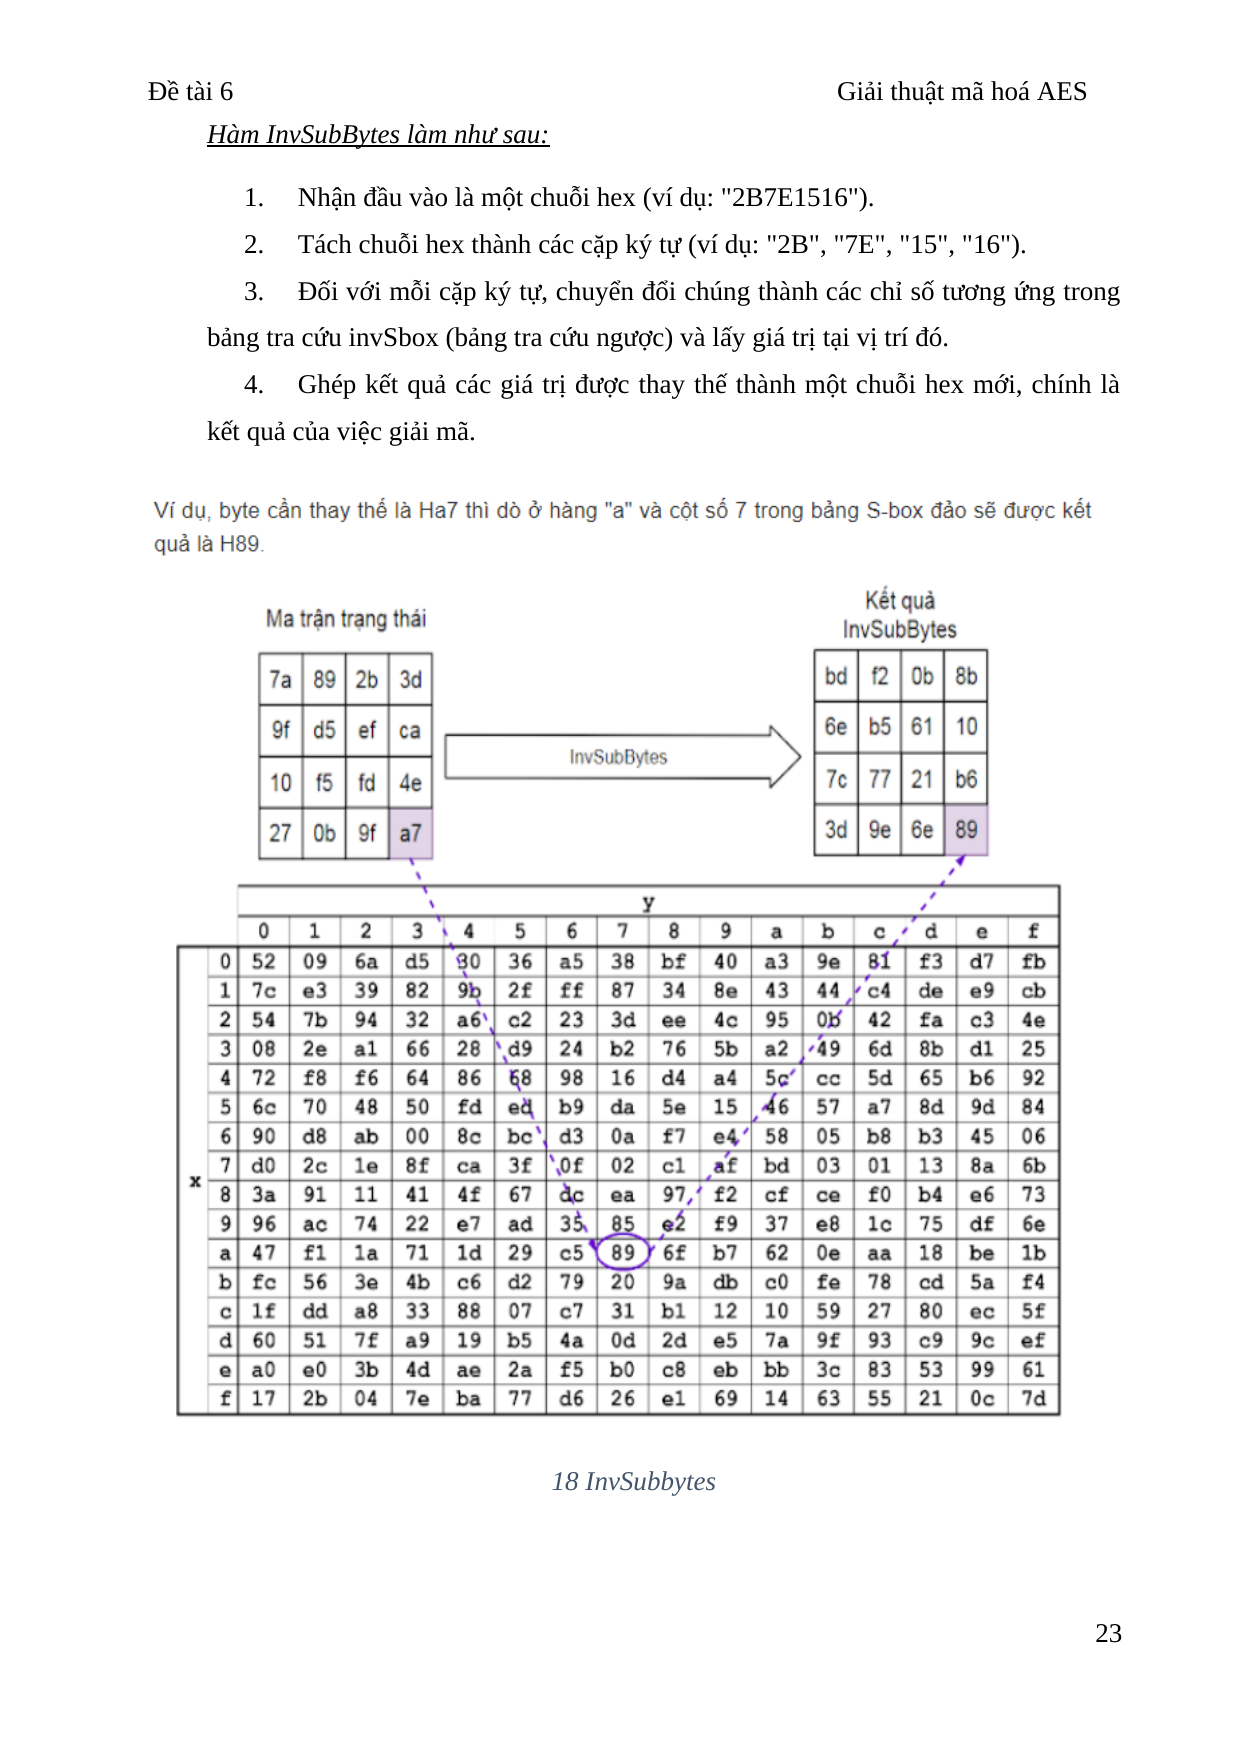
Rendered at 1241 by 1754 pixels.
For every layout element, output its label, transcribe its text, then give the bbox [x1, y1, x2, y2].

picture [147, 478, 1123, 1433]
list Tách chuỗi hex thành các cặp ký tự (ví dụ: "2B", "7E", "15", "16"). [207, 228, 1122, 259]
list Nhận đầu vào là một chuỗi hex (ví dụ: "2B7E1516"). [207, 181, 1122, 213]
text 18 InvSubbytes [148, 1465, 1122, 1496]
list Ghép kết quả các giá trị được thay thế thành một chuỗi hex mới, chính là kết quả của việc giải mã. [207, 368, 1122, 446]
list Đối với mỗi cặp ký tự, chuyển đổi chúng thành các chỉ số tương ứng trong bảng tra cứu invSbox (bảng tra cứu ngược) và lấy giá trị tại vị trí đó. [207, 275, 1122, 353]
text Hàm InvSubBytes làm như sau: [148, 118, 1122, 149]
